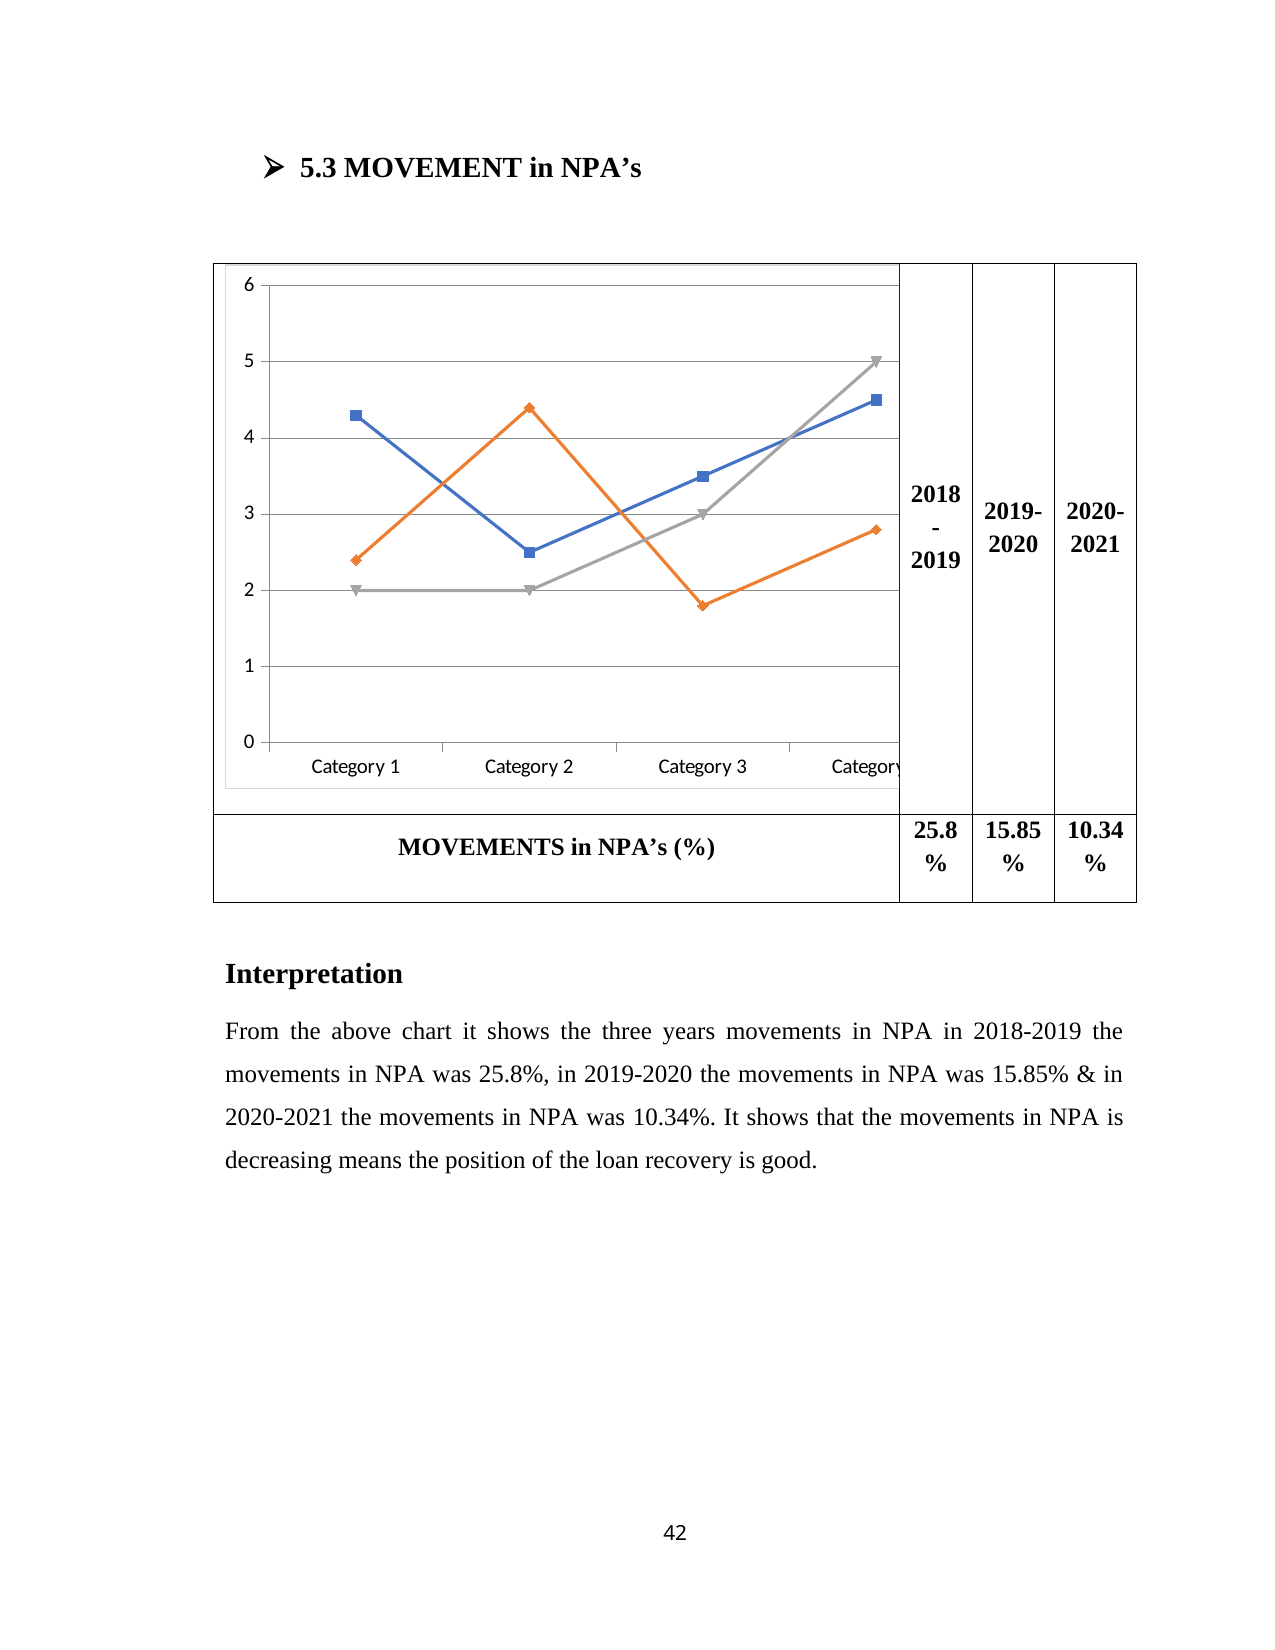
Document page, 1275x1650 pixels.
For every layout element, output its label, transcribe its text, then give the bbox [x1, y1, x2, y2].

table_header 2020-2021 [1055, 264, 1136, 814]
table_header [214, 264, 899, 814]
table_cell 25.8% [900, 815, 972, 902]
text From the above chart it shows the three years movements in NPA in 2018-2019 the movements in NPA was 25.8%, in 2019-2020 the movements in NPA was 15.85% & in 2020-2021 the movements in NPA was 10.34%. It shows that the movements in NPA is decreasing means the position of the loan recovery is good. [225, 1016, 1125, 1174]
table_cell MOVEMENTS in NPA’s (%) [214, 815, 899, 902]
table_cell 10.34% [1055, 815, 1136, 902]
table_header 2018-2019 [900, 264, 972, 814]
table_cell 15.85% [973, 815, 1054, 902]
text Interpretation [225, 956, 1125, 990]
list 5.3 MOVEMENT in NPA’s [262, 150, 1125, 184]
table_header 2019-2020 [973, 264, 1054, 814]
